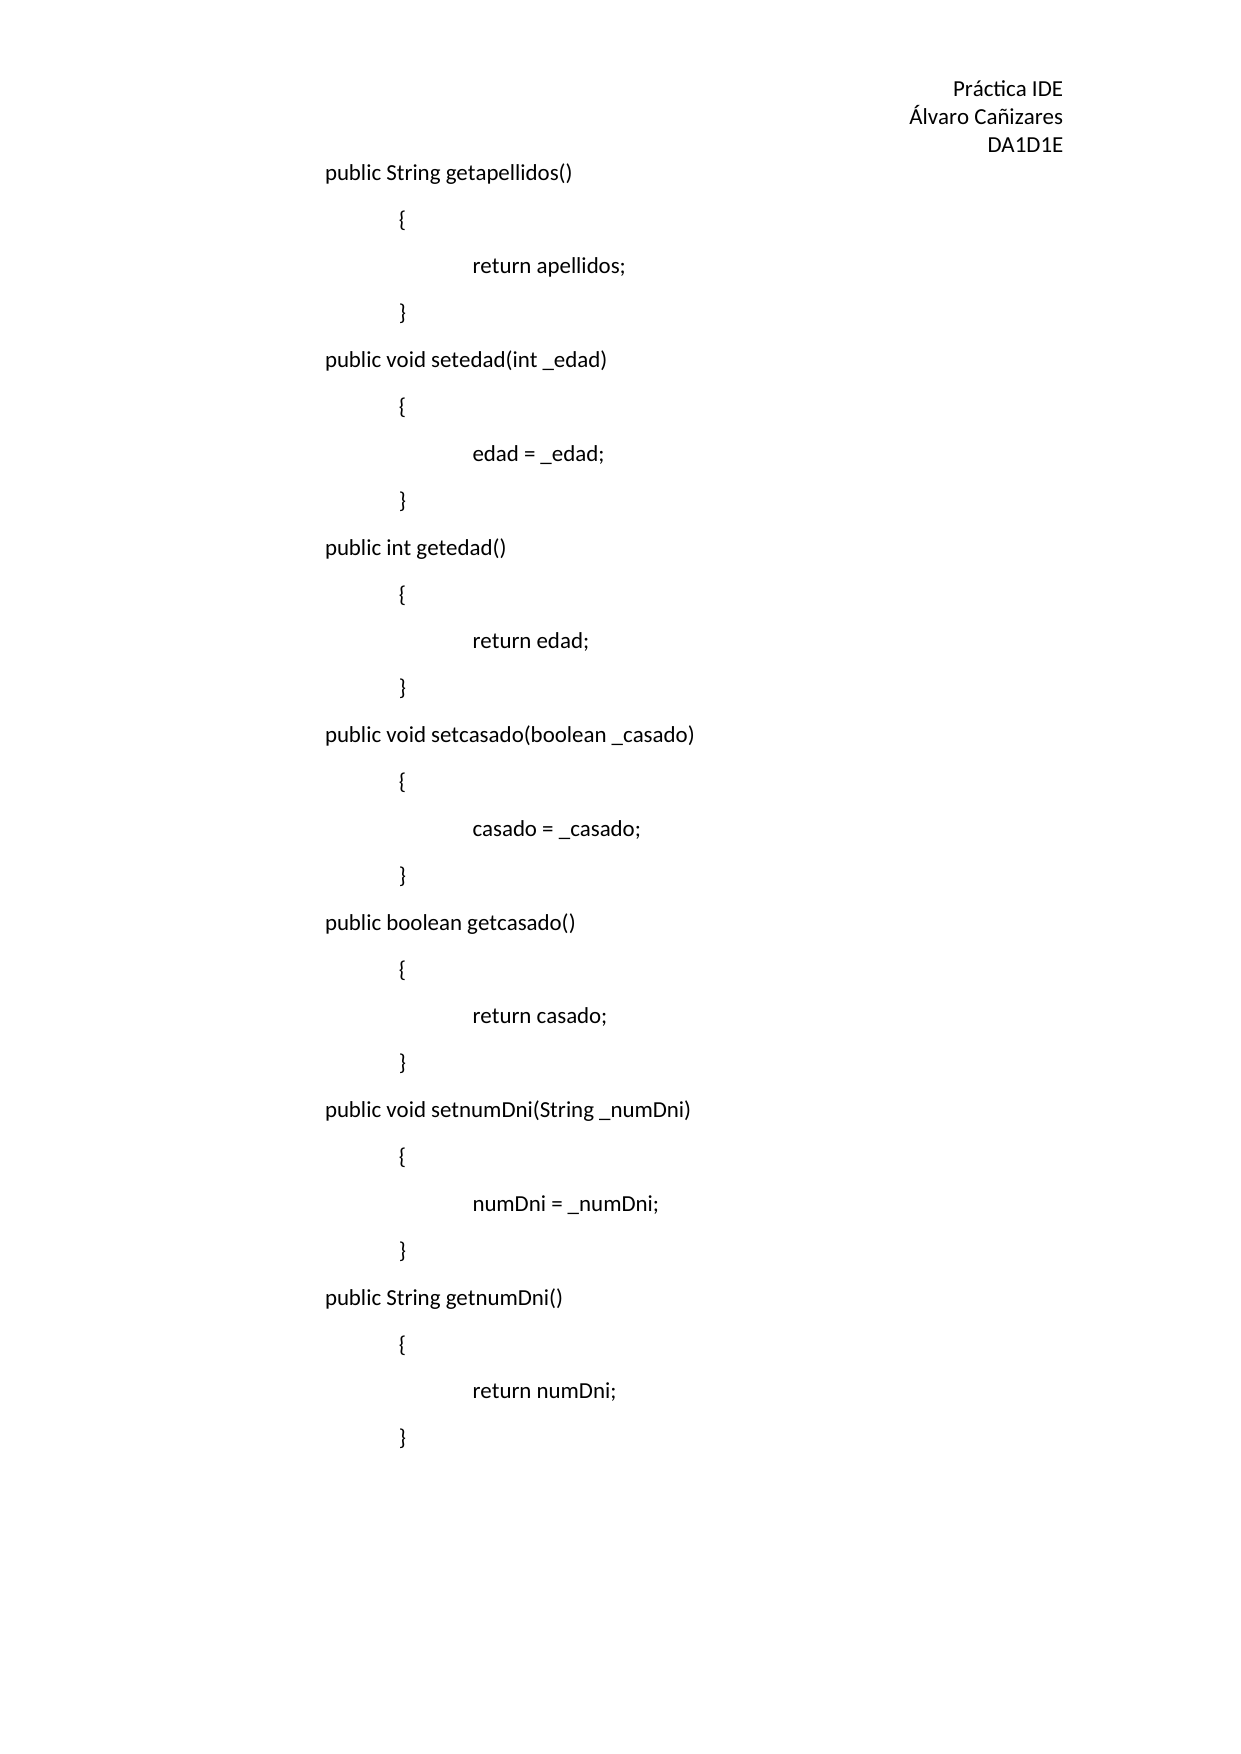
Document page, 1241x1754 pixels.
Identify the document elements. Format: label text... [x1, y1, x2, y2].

text return edad; [177, 627, 1063, 654]
text } [177, 1236, 1063, 1264]
text } [177, 1048, 1063, 1076]
text { [177, 205, 1063, 233]
text public boolean getcasado() [177, 908, 1063, 936]
text return casado; [177, 1002, 1063, 1029]
text public String getapellidos() [177, 158, 1063, 186]
text } [177, 1423, 1063, 1451]
text { [177, 1330, 1063, 1358]
text { [177, 580, 1063, 608]
text public void setcasado(boolean _casado) [177, 720, 1063, 748]
text public void setedad(int _edad) [177, 345, 1063, 373]
text casado = _casado; [177, 814, 1063, 842]
text return apellidos; [177, 252, 1063, 279]
text } [177, 861, 1063, 889]
text public int getedad() [177, 533, 1063, 561]
text numDni = _numDni; [177, 1189, 1063, 1217]
text { [177, 767, 1063, 795]
text return numDni; [177, 1377, 1063, 1404]
text public String getnumDni() [177, 1283, 1063, 1311]
text } [177, 673, 1063, 701]
text } [177, 298, 1063, 326]
text { [177, 392, 1063, 420]
text public void setnumDni(String _numDni) [177, 1095, 1063, 1123]
text } [177, 486, 1063, 514]
text { [177, 955, 1063, 983]
text edad = _edad; [177, 439, 1063, 467]
text { [177, 1142, 1063, 1170]
